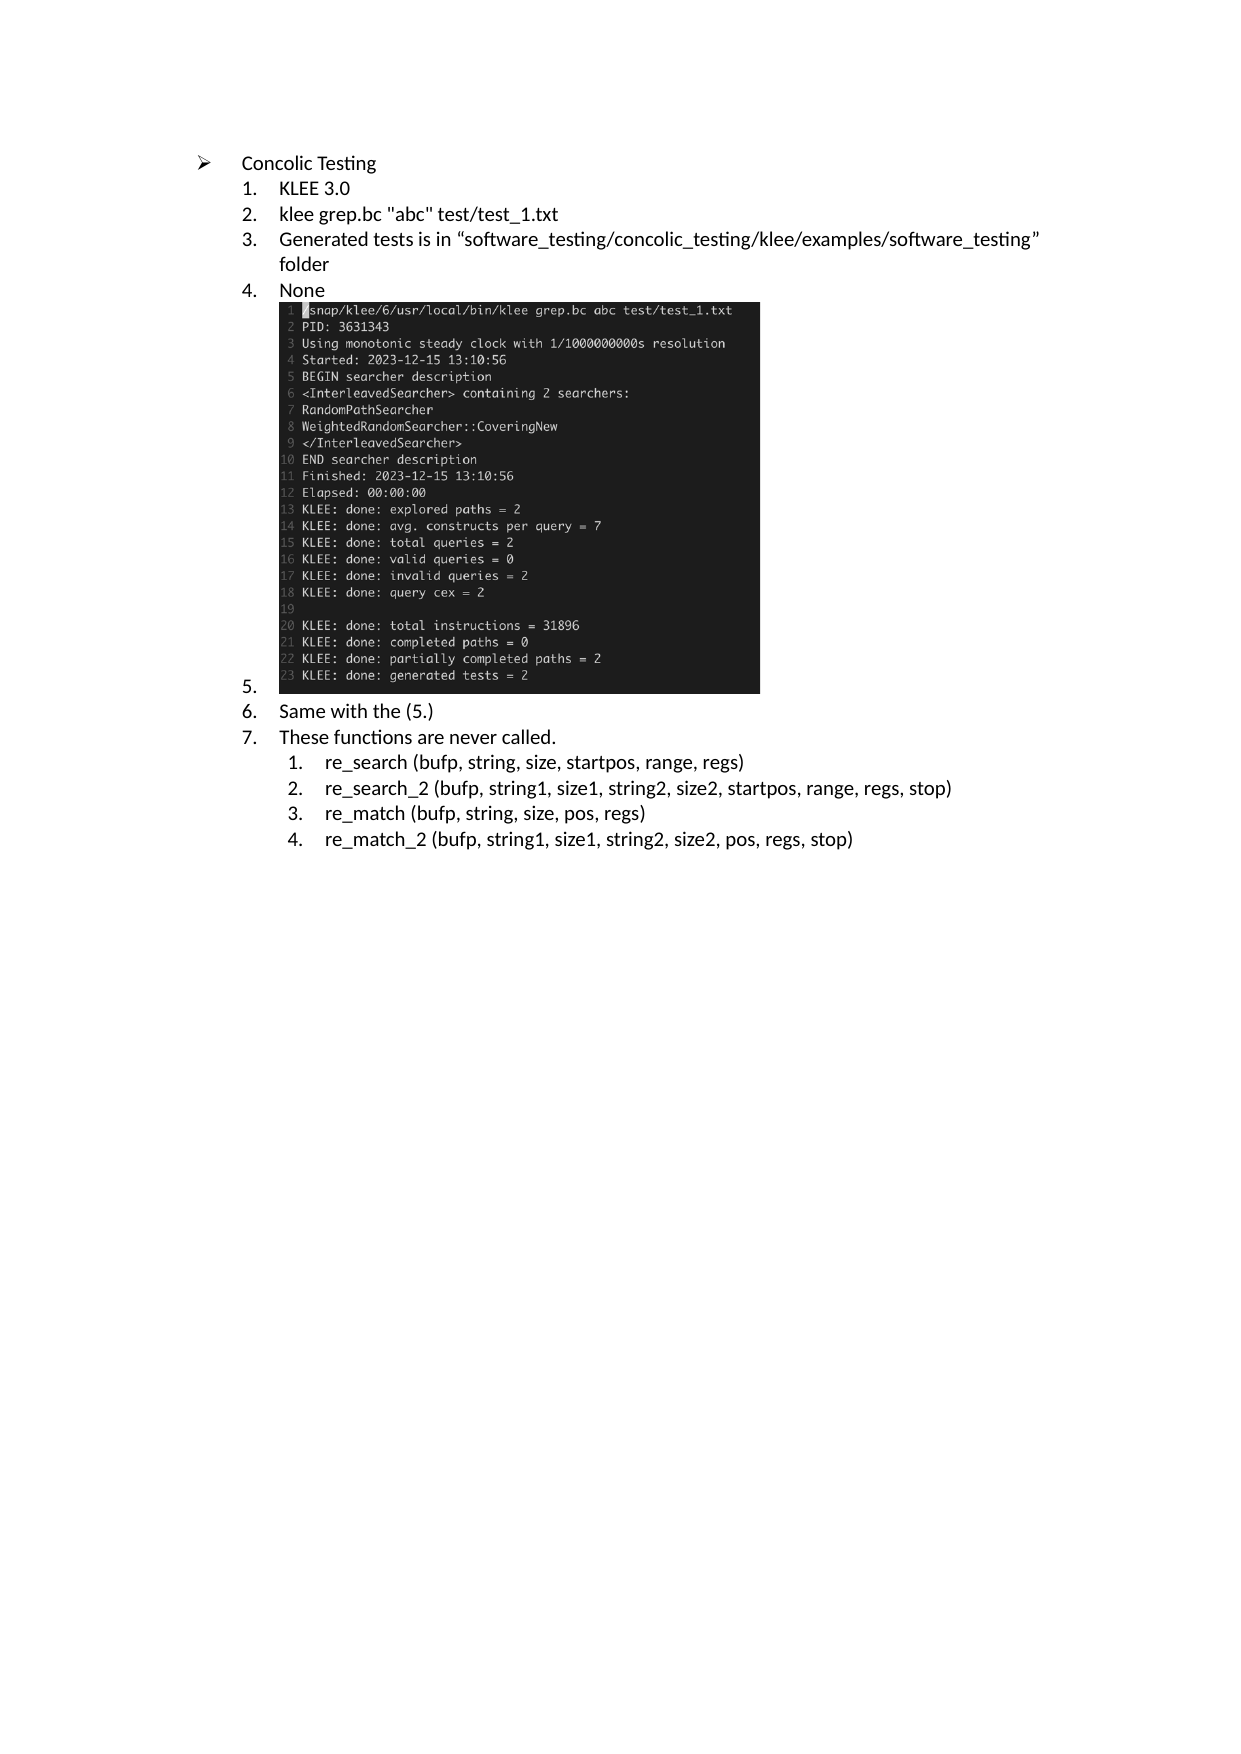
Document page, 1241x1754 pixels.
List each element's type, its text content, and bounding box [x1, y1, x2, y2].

list re_search_2 (bufp, string1, size1, string2, size2, startpos, range, regs, stop) [287, 775, 1090, 800]
picture [279, 302, 761, 694]
list KLEE 3.0 [242, 175, 1090, 201]
list Same with the (5.) [242, 699, 1090, 724]
list re_search (bufp, string, size, startpos, range, regs) [287, 749, 1090, 775]
list These functions are never called. [242, 724, 1090, 749]
list Concolic Testing [196, 150, 1090, 175]
list None [242, 277, 1090, 302]
list re_match (bufp, string, size, pos, regs) [287, 800, 1090, 826]
list klee grep.bc "abc" test/test_1.txt [242, 201, 1090, 226]
list re_match_2 (bufp, string1, size1, string2, size2, pos, regs, stop) [287, 826, 1090, 851]
list Generated tests is in “software_testing/concolic_testing/klee/examples/software_testing” folder [242, 226, 1090, 277]
